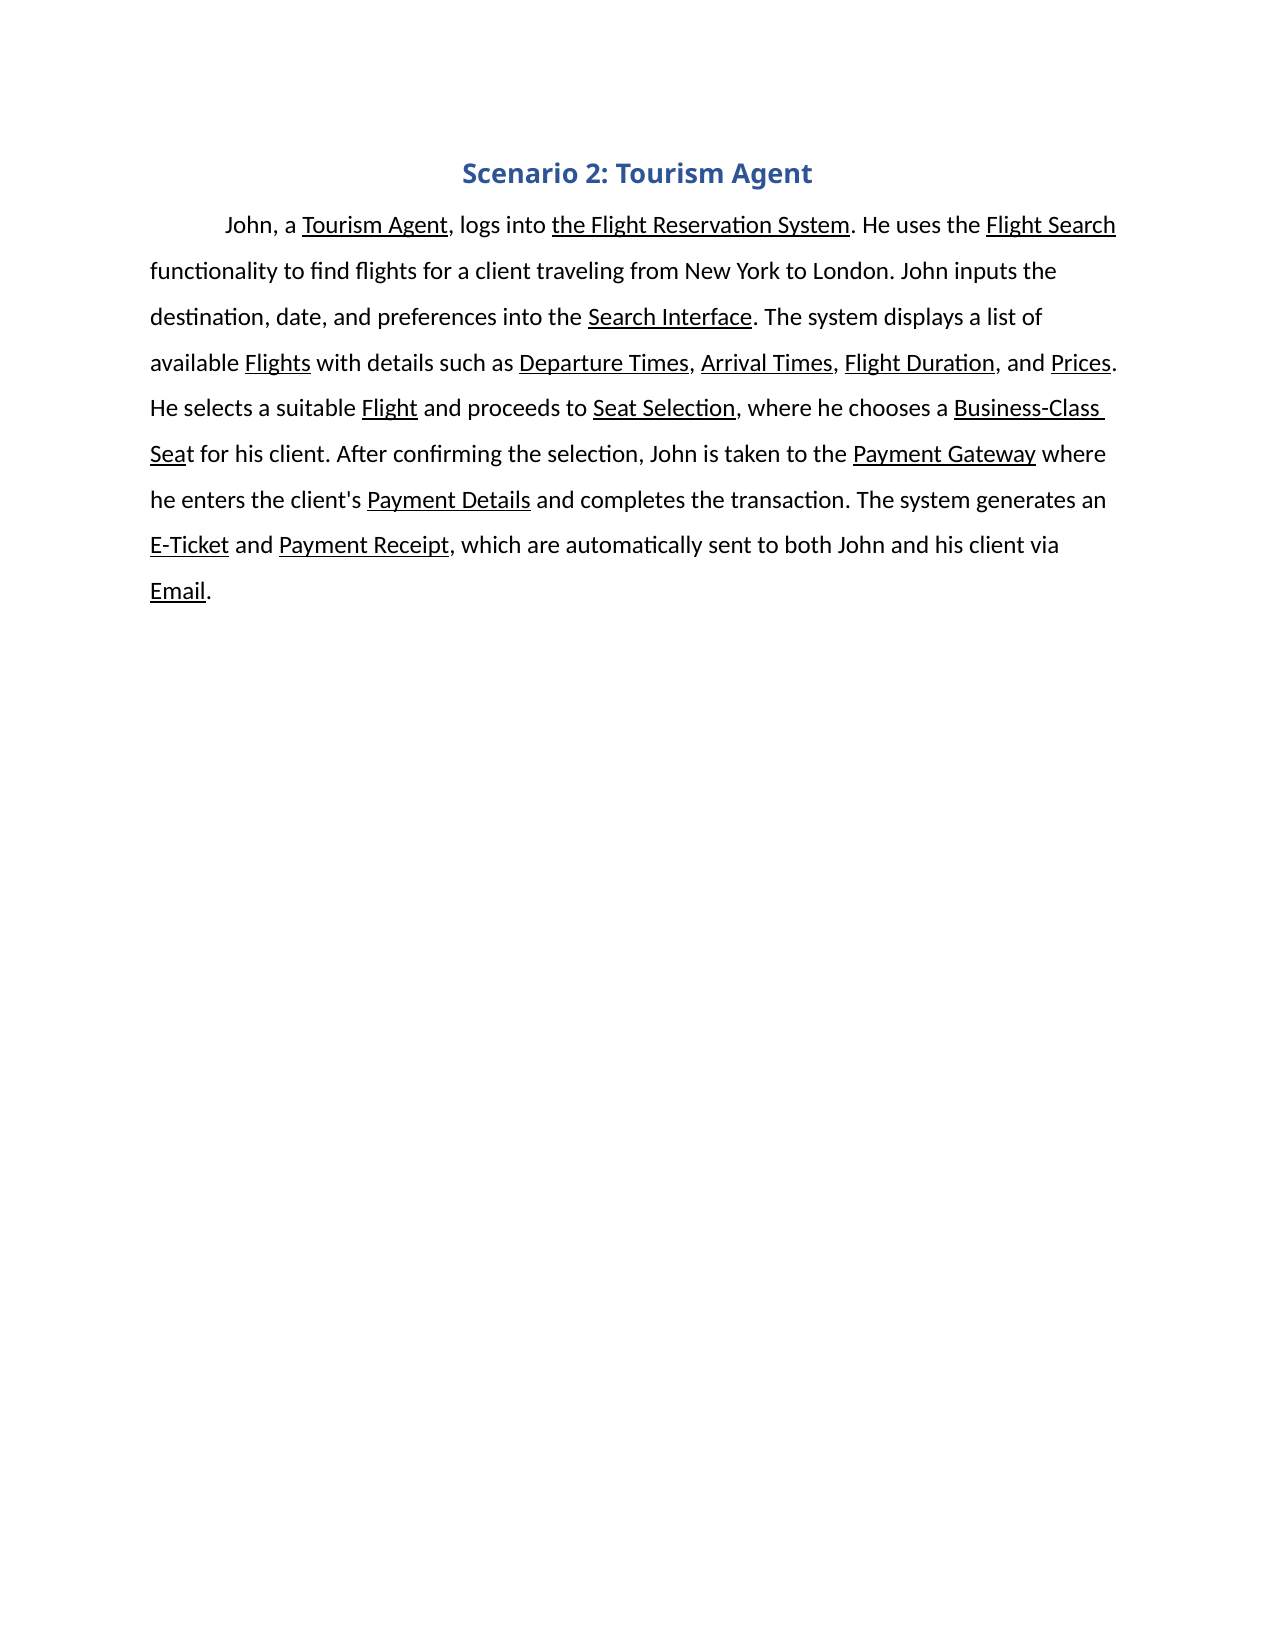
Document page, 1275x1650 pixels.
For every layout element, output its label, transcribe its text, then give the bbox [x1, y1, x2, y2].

text John, a Tourism Agent, logs into the Flight Reservation System. He uses the Flight Search functionality to find flights for a client traveling from New York to London. John inputs the destination, date, and preferences into the Search Interface. The system displays a list of available Flights with details such as Departure Times, Arrival Times, Flight Duration, and Prices. He selects a suitable Flight and proceeds to Seat Selection, where he chooses a Business-Class Seat for his client. After confirming the selection, John is taken to the Payment Gateway where he enters the client's Payment Details and completes the transaction. The system generates an E-Ticket and Payment Receipt, which are automatically sent to both John and his client via Email. [150, 209, 1125, 606]
subtitle Scenario 2: Tourism Agent [150, 154, 1125, 191]
